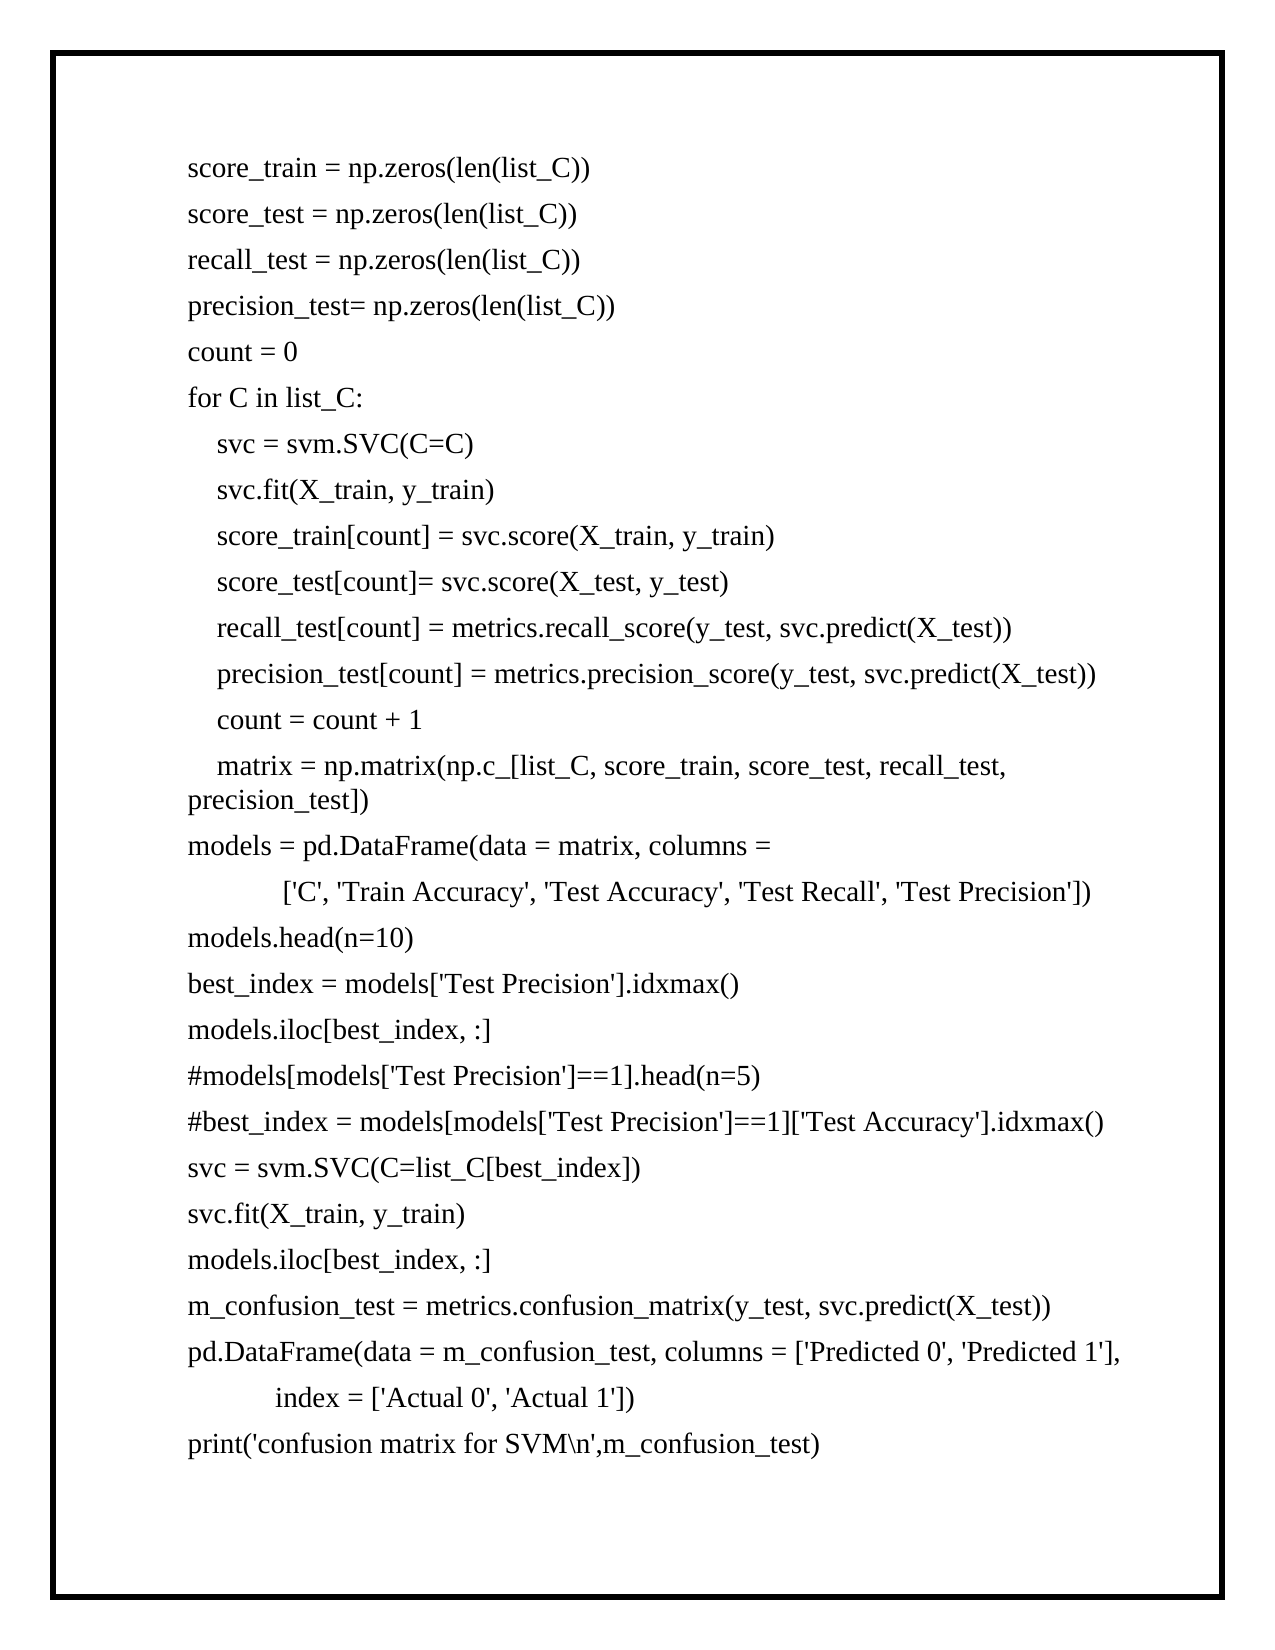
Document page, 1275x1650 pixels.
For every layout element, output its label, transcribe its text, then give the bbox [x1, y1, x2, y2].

text #best_index = models[models['Test Precision']==1]['Test Accuracy'].idxmax() [187, 1104, 1125, 1138]
text svc.fit(X_train, y_train) [187, 472, 1125, 506]
text #models[models['Test Precision']==1].head(n=5) [187, 1058, 1125, 1092]
text svc = svm.SVC(C=list_C[best_index]) [187, 1150, 1125, 1184]
text count = 0 [187, 334, 1125, 368]
text precision_test= np.zeros(len(list_C)) [187, 288, 1125, 322]
text models.head(n=10) [187, 920, 1125, 954]
text index = ['Actual 0', 'Actual 1']) [187, 1381, 1125, 1414]
text models.iloc[best_index, :] [187, 1242, 1125, 1276]
text matrix = np.matrix(np.c_[list_C, score_train, score_test, recall_test, precision_test]) [187, 748, 1125, 816]
text score_train = np.zeros(len(list_C)) [187, 150, 1125, 183]
text models.iloc[best_index, :] [187, 1012, 1125, 1046]
text recall_test[count] = metrics.recall_score(y_test, svc.predict(X_test)) [187, 610, 1125, 644]
text pd.DataFrame(data = m_confusion_test, columns = ['Predicted 0', 'Predicted 1'], [187, 1334, 1125, 1368]
text score_test[count]= svc.score(X_test, y_test) [187, 564, 1125, 598]
text svc.fit(X_train, y_train) [187, 1196, 1125, 1230]
text for C in list_C: [187, 380, 1125, 414]
text precision_test[count] = metrics.precision_score(y_test, svc.predict(X_test)) [187, 656, 1125, 690]
text m_confusion_test = metrics.confusion_matrix(y_test, svc.predict(X_test)) [187, 1288, 1125, 1322]
text print('confusion matrix for SVM\n',m_confusion_test) [187, 1427, 1125, 1460]
text svc = svm.SVC(C=C) [187, 426, 1125, 460]
text recall_test = np.zeros(len(list_C)) [187, 242, 1125, 276]
text score_train[count] = svc.score(X_train, y_train) [187, 518, 1125, 552]
text best_index = models['Test Precision'].idxmax() [187, 966, 1125, 1000]
text score_test = np.zeros(len(list_C)) [187, 196, 1125, 229]
text count = count + 1 [187, 702, 1125, 736]
text ['C', 'Train Accuracy', 'Test Accuracy', 'Test Recall', 'Test Precision']) [187, 874, 1125, 908]
text models = pd.DataFrame(data = matrix, columns = [187, 828, 1125, 862]
